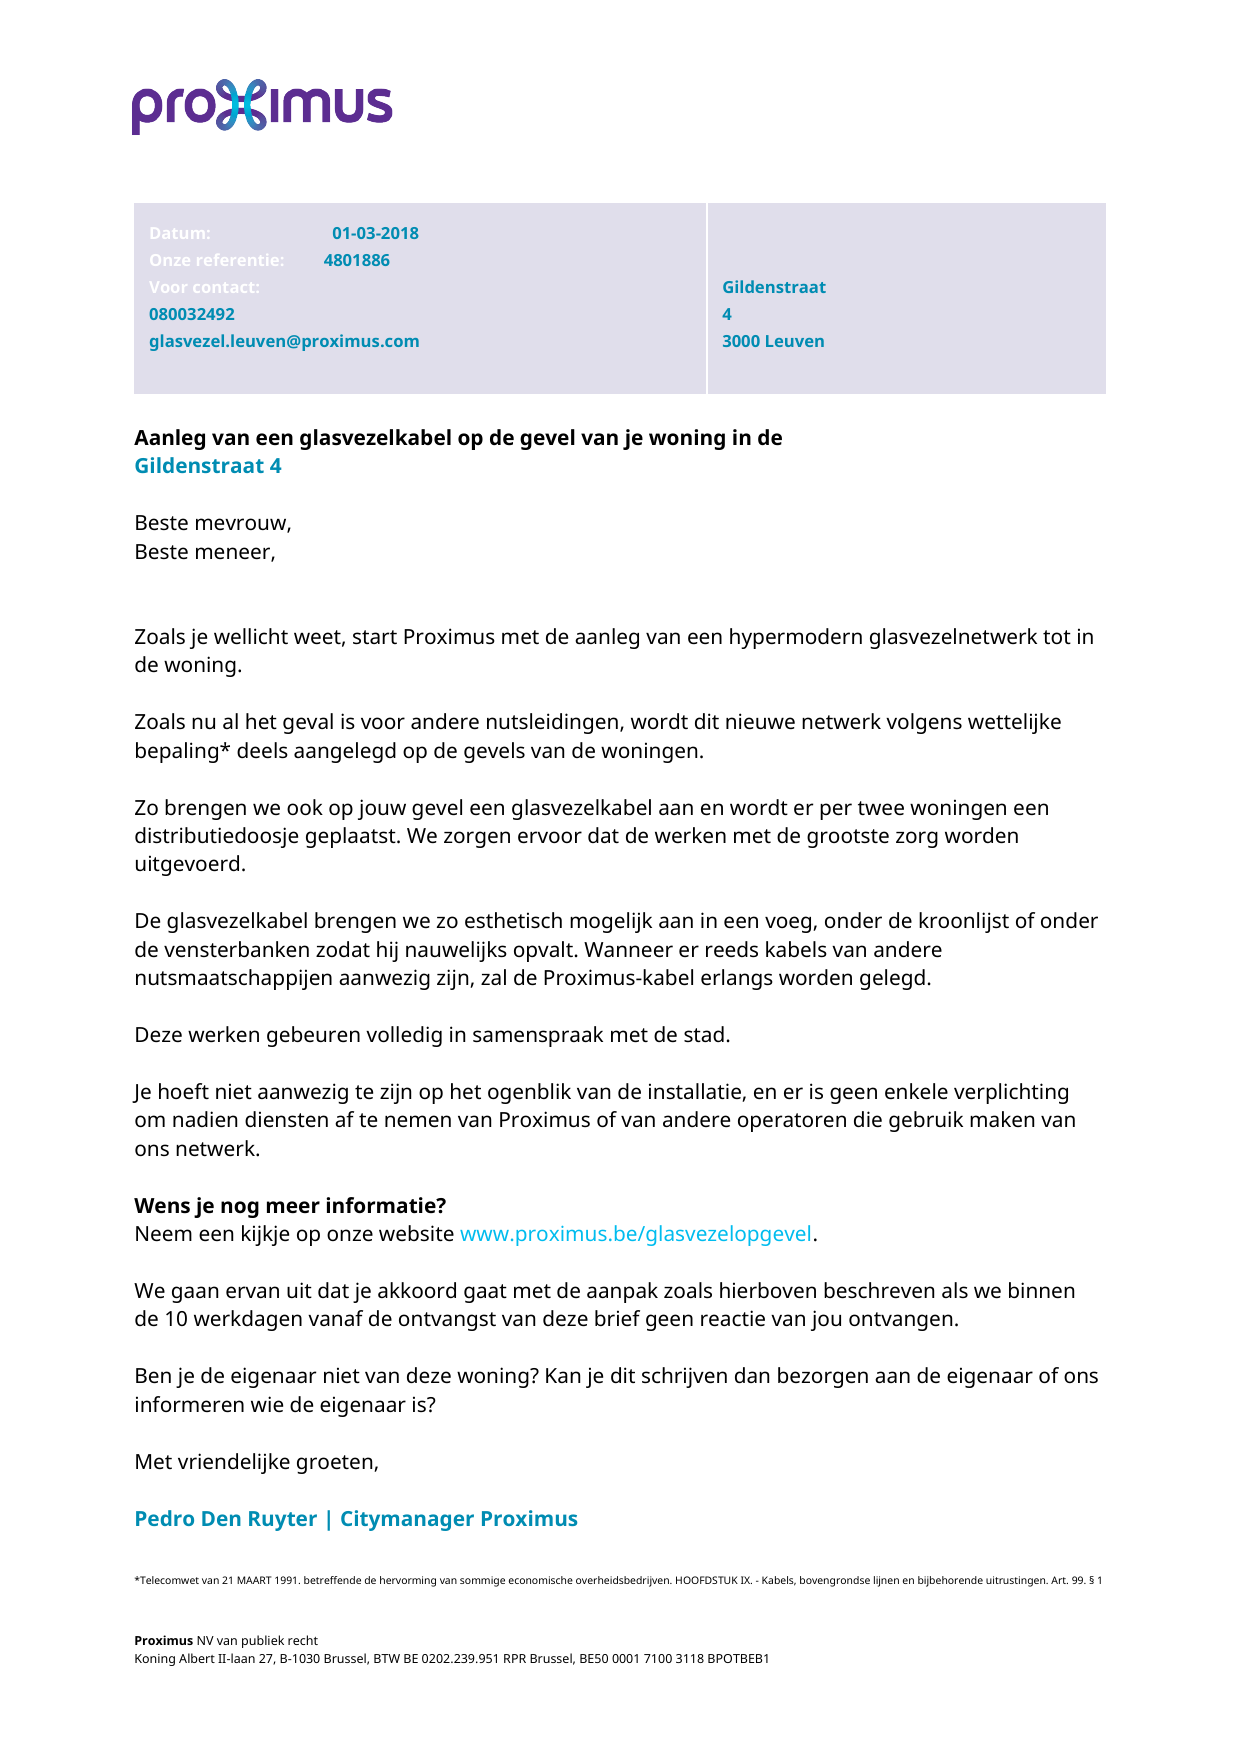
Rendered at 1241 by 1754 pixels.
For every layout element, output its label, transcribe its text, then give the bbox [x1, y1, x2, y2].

text Je hoeft niet aanwezig te zijn op het ogenblik van de installatie, en er is geen enkele verplichting om nadien diensten af te nemen van Proximus of van andere operatoren die gebruik maken van ons netwerk. [134, 1077, 1106, 1162]
text Beste mevrouw, [134, 508, 1106, 537]
text We gaan ervan uit dat je akkoord gaat met de aanpak zoals hierboven beschreven als we binnen de 10 werkdagen vanaf de ontvangst van deze brief geen reactie van jou ontvangen. [134, 1276, 1106, 1333]
text Neem een kijkje op onze website www.proximus.be/glasvezelopgevel. [134, 1219, 1106, 1248]
table_header Gildenstraat 4 3000 Leuven [708, 203, 1106, 394]
table_header Datum: 01-03-2018 Onze referentie: 4801886 Voor contact: 080032492 glasvezel.leuven@proximus.com [134, 203, 706, 394]
text Deze werken gebeuren volledig in samenspraak met de stad. [134, 1020, 1106, 1049]
text Aanleg van een glasvezelkabel op de gevel van je woning in de [134, 423, 1106, 451]
text *Telecomwet van 21 MAART 1991. betreffende de hervorming van sommige economische overheidsbedrijven. HOOFDSTUK IX. - Kabels, bovengrondse lijnen en bijbehorende uitrustingen. Art. 99. § 1 [134, 1561, 1106, 1588]
text Wens je nog meer informatie? [134, 1191, 1106, 1219]
text De glasvezelkabel brengen we zo esthetisch mogelijk aan in een voeg, onder de kroonlijst of onder de vensterbanken zodat hij nauwelijks opvalt. Wanneer er reeds kabels van andere nutsmaatschappijen aanwezig zijn, zal de Proximus-kabel erlangs worden gelegd. [134, 906, 1106, 992]
text Beste meneer, [134, 537, 1106, 565]
text Gildenstraat 4 [134, 451, 1106, 480]
picture [0, 0, 1241, 149]
text Pedro Den Ruyter | Citymanager Proximus [134, 1504, 1106, 1532]
text Met vriendelijke groeten, [134, 1447, 1106, 1475]
text Zoals nu al het geval is voor andere nutsleidingen, wordt dit nieuwe netwerk volgens wettelijke bepaling* deels aangelegd op de gevels van de woningen. [134, 707, 1106, 764]
text Ben je de eigenaar niet van deze woning? Kan je dit schrijven dan bezorgen aan de eigenaar of ons informeren wie de eigenaar is? [134, 1361, 1106, 1418]
text Zo brengen we ook op jouw gevel een glasvezelkabel aan en wordt er per twee woningen een distributiedoosje geplaatst. We zorgen ervoor dat de werken met de grootste zorg worden uitgevoerd. [134, 793, 1106, 878]
text Zoals je wellicht weet, start Proximus met de aanleg van een hypermodern glasvezelnetwerk tot in de woning. [134, 622, 1106, 679]
